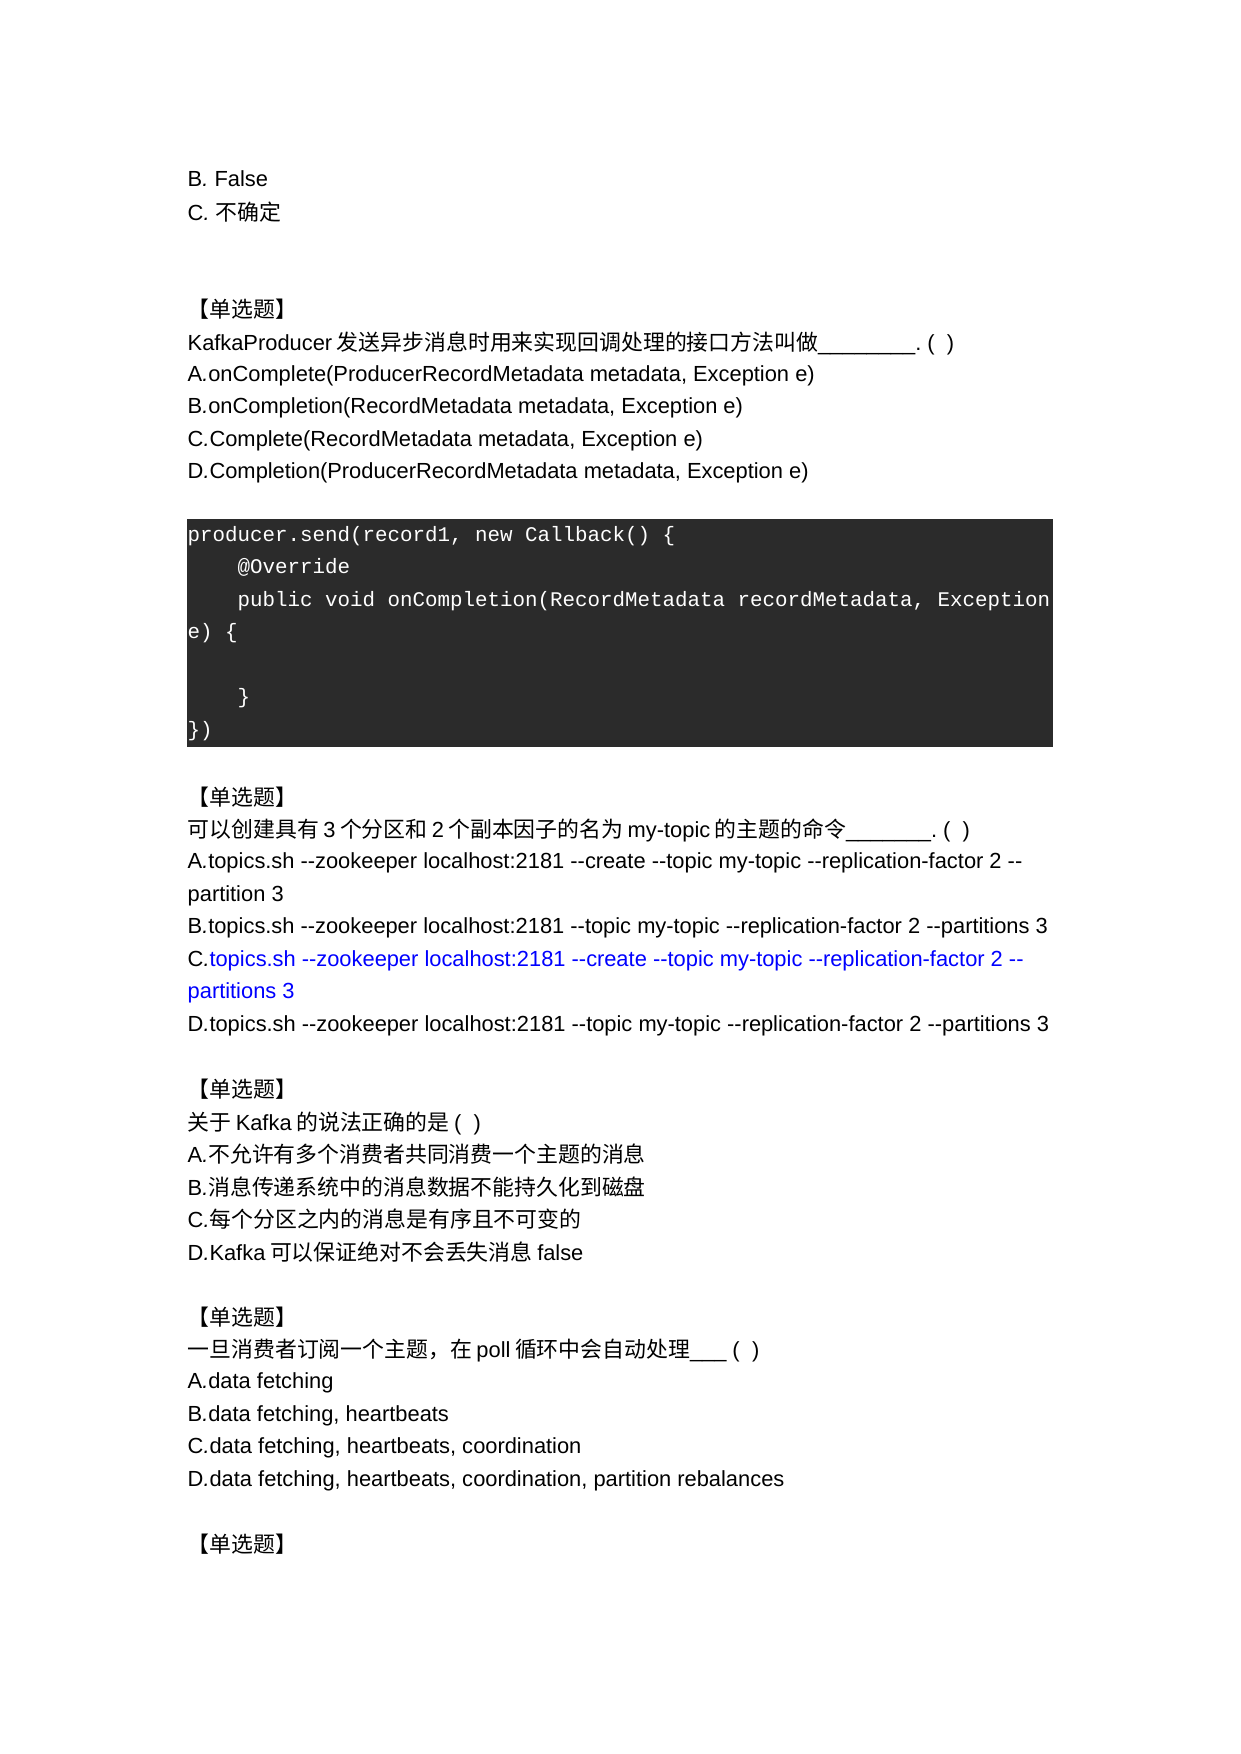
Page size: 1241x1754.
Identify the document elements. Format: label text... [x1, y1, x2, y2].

text 关于Kafka的说法正确的是 ( ) [187, 1104, 1053, 1137]
text A.不允许有多个消费者共同消费一个主题的消息 [187, 1137, 1053, 1169]
text 可以创建具有3个分区和2个副本因子的名为my-topic的主题的命令_______. ( ) [187, 812, 1053, 844]
text C. 不确定 [187, 194, 1053, 227]
text D.data fetching, heartbeats, coordination, partition rebalances [187, 1462, 1053, 1494]
text D.Completion(ProducerRecordMetadata metadata, Exception e) [187, 454, 1053, 487]
text C.data fetching, heartbeats, coordination [187, 1429, 1053, 1462]
text 【单选题】 [187, 779, 1053, 812]
text A.data fetching [187, 1364, 1053, 1397]
text D.Kafka可以保证绝对不会丢失消息 false [187, 1234, 1053, 1267]
text B. False [187, 162, 1053, 194]
text A.topics.sh --zookeeper localhost:2181 --create --topic my-topic --replication-factor 2 --partition 3 [187, 844, 1053, 909]
text B.onCompletion(RecordMetadata metadata, Exception e) [187, 389, 1053, 422]
text B.data fetching, heartbeats [187, 1397, 1053, 1429]
text 【单选题】 [187, 1527, 1053, 1559]
text 【单选题】 [187, 1299, 1053, 1332]
text C.每个分区之内的消息是有序且不可变的 [187, 1202, 1053, 1234]
text 【单选题】 [187, 292, 1053, 324]
text C.Complete(RecordMetadata metadata, Exception e) [187, 422, 1053, 454]
text B.topics.sh --zookeeper localhost:2181 --topic my-topic --replication-factor 2 --partitions 3 [187, 909, 1053, 942]
text 【单选题】 [187, 1072, 1053, 1104]
text D.topics.sh --zookeeper localhost:2181 --topic my-topic --replication-factor 2 --partitions 3 [187, 1007, 1053, 1039]
text A.onComplete(ProducerRecordMetadata metadata, Exception e) [187, 357, 1053, 389]
text KafkaProducer发送异步消息时用来实现回调处理的接口方法叫做________. ( ) [187, 324, 1053, 357]
text B.消息传递系统中的消息数据不能持久化到磁盘 [187, 1169, 1053, 1202]
text 一旦消费者订阅一个主题，在poll循环中会自动处理___ ( ) [187, 1332, 1053, 1364]
text producer.send(record1, new Callback() { @Override public void onCompletion(RecordMetadata recordMetadata, Exception e) { } }) [187, 519, 1053, 747]
text C.topics.sh --zookeeper localhost:2181 --create --topic my-topic --replication-factor 2 --partitions 3 [187, 942, 1053, 1007]
